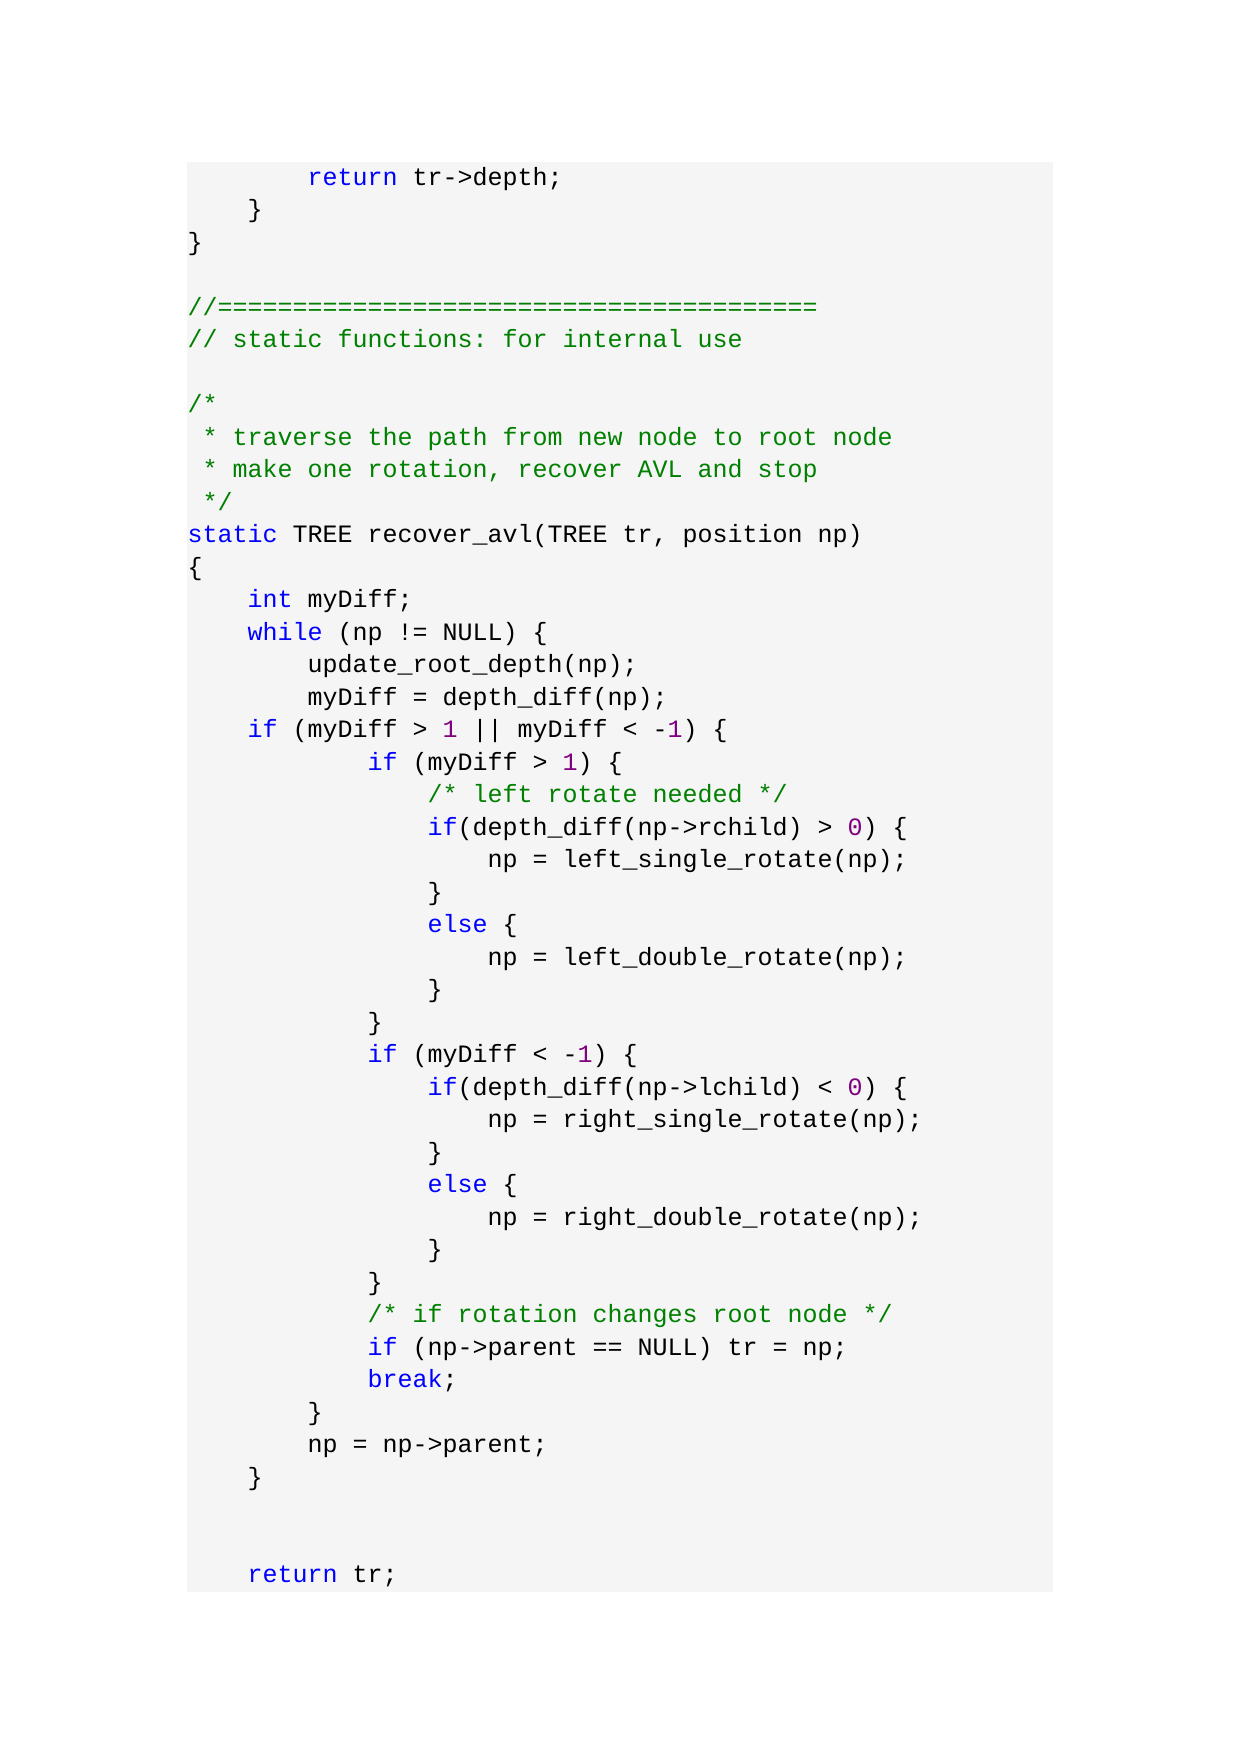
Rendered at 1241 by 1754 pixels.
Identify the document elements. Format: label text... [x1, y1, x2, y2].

text np = right_single_rotate(np); [187, 1104, 1053, 1137]
text np = left_single_rotate(np); [187, 844, 1053, 877]
text update_root_depth(np); [187, 649, 1053, 682]
text } [187, 974, 1053, 1007]
text } [187, 1462, 1053, 1494]
text } [187, 1267, 1053, 1299]
text while (np != NULL) { [187, 617, 1053, 649]
text myDiff = depth_diff(np); [187, 682, 1053, 714]
text * traverse the path from new node to root node [187, 422, 1053, 454]
text } [187, 1137, 1053, 1169]
text /* if rotation changes root node */ [187, 1299, 1053, 1332]
text } [187, 1397, 1053, 1429]
text } [187, 1007, 1053, 1039]
text { [187, 552, 1053, 584]
text np = right_double_rotate(np); [187, 1202, 1053, 1234]
text if (np->parent == NULL) tr = np; [187, 1332, 1053, 1364]
text } [187, 877, 1053, 909]
text else { [187, 1169, 1053, 1202]
text return tr; [187, 1559, 1053, 1592]
text /* [187, 389, 1053, 422]
text if (myDiff > 1 || myDiff < -1) { [187, 714, 1053, 747]
text } [187, 194, 1053, 227]
text if (myDiff > 1) { [187, 747, 1053, 779]
text static TREE recover_avl(TREE tr, position np) [187, 519, 1053, 552]
text } [187, 1234, 1053, 1267]
text //======================================== [187, 292, 1053, 324]
text np = np->parent; [187, 1429, 1053, 1462]
text break; [187, 1364, 1053, 1397]
text } [187, 227, 1053, 259]
text if (myDiff < -1) { [187, 1039, 1053, 1072]
text */ [187, 487, 1053, 519]
text int myDiff; [187, 584, 1053, 617]
text // static functions: for internal use [187, 324, 1053, 357]
text else { [187, 909, 1053, 942]
text return tr->depth; [187, 162, 1053, 194]
text * make one rotation, recover AVL and stop [187, 454, 1053, 487]
text if(depth_diff(np->rchild) > 0) { [187, 812, 1053, 844]
text /* left rotate needed */ [187, 779, 1053, 812]
text np = left_double_rotate(np); [187, 942, 1053, 974]
text if(depth_diff(np->lchild) < 0) { [187, 1072, 1053, 1104]
